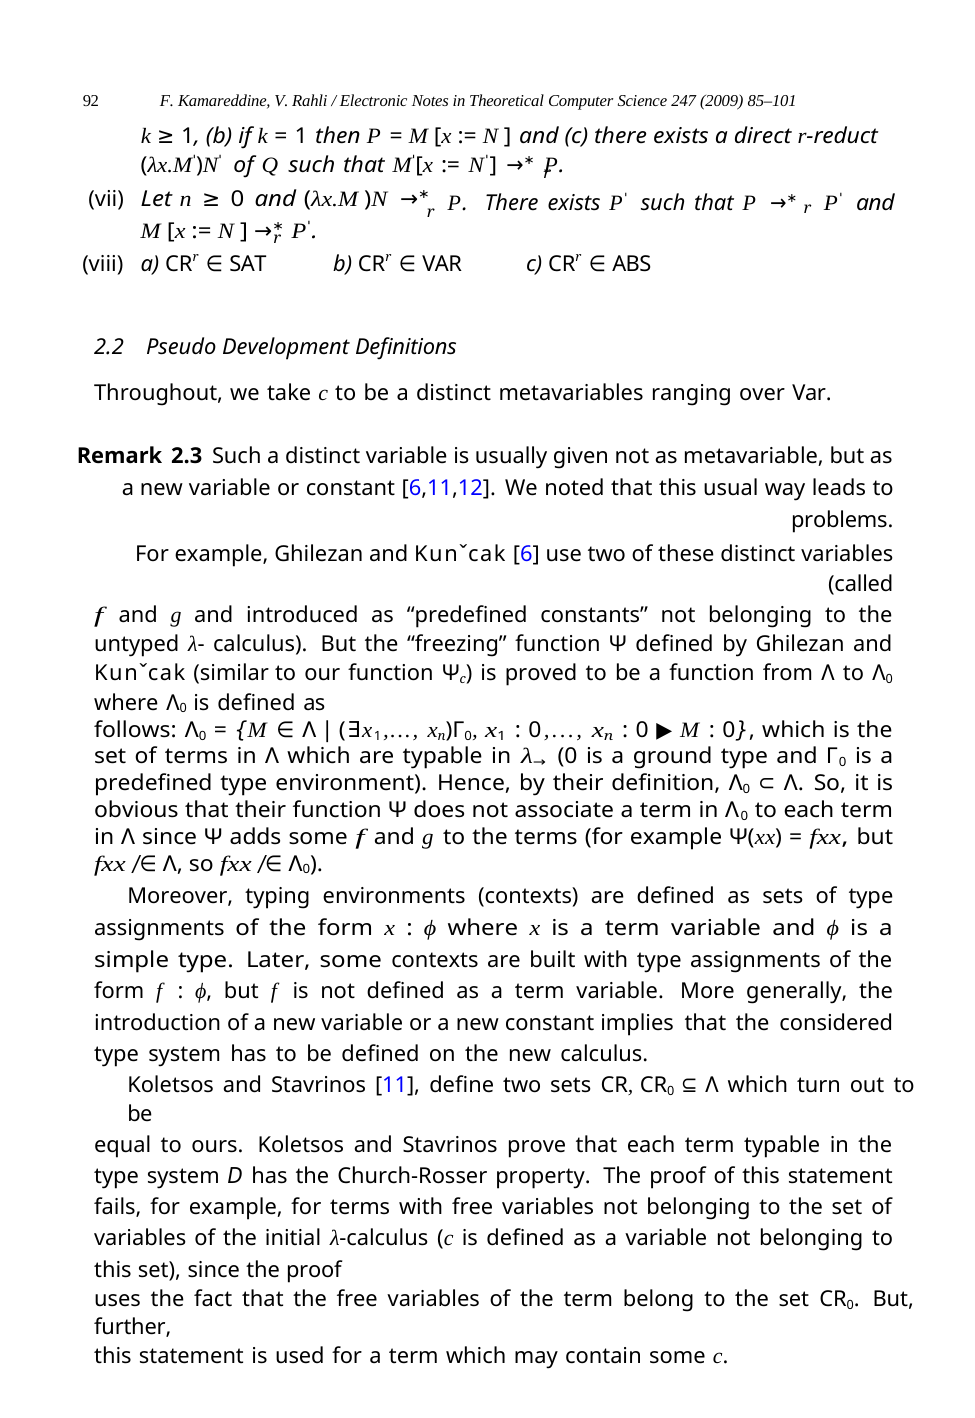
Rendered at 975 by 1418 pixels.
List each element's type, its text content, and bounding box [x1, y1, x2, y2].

text follows: Λ0 = {M ∈ Λ | (∃x1,..., xn)Γ0, x1 : 0,..., xn : 0 ▶ M : 0}, which is the set of terms in Λ which are typable in λ→ (0 is a ground type and Γ0 is a predefined type environment). Hence, by their definition, Λ0 ⊂ Λ. So, it is obvious that their function Ψ does not associate a term in Λ0 to each term in Λ since Ψ adds some f and g to the terms (for example Ψ(xx) = fxx, but fxx /∈ Λ, so fxx /∈ Λ0). [94, 716, 893, 877]
text M [x := N ] →∗ P'. [140, 217, 914, 244]
text (λx.M')N' of Q such that M'[x := N'] →∗ P. [140, 149, 914, 179]
list Let n ≥ 0 and (λx.M )N →∗ [88, 183, 435, 213]
text For example, Ghilezan and Kunˇcak [6] use two of these distinct variables (called [73, 538, 893, 598]
text P. There exists P' such that P →∗ [447, 187, 812, 217]
text uses the fact that the free variables of the term belong to the set CR0. But, further, [94, 1285, 914, 1340]
text Koletsos and Stavrinos [11], define two sets CR, CR0 ⊆ Λ which turn out to be [127, 1070, 914, 1127]
text P' and [823, 187, 914, 217]
text f and g and introduced as “predefined constants” not belonging to the untyped λ- calculus). But the “freezing” function Ψ defined by Ghilezan and Kunˇcak (similar to our function Ψc) is proved to be a function from Λ to Λ0 where Λ0 is defined as [94, 599, 893, 716]
text Remark 2.3 Such a distinct variable is usually given not as metavariable, but as a new variable or constant [6,11,12]. We noted that this usual way leads to problems. [73, 440, 893, 534]
text Throughout, we take c to be a distinct metavariables ranging over Var. [94, 377, 914, 407]
list a) CRr ∈ SAT b) CRr ∈ VAR c) CRr ∈ ABS [82, 248, 914, 278]
text k ≥ 1, (b) if k = 1 then P = M [x := N ] and (c) there exists a direct r-reduct [141, 120, 914, 149]
text this statement is used for a term which may contain some c. [94, 1340, 914, 1370]
text Moreover, typing environments (contexts) are defined as sets of type assignments of the form x : ϕ where x is a term variable and ϕ is a simple type. Later, some contexts are built with type assignments of the form f : ϕ, but f is not defined as a term variable. More generally, the introduction of a new variable or a new constant implies that the considered type system has to be defined on the new calculus. [94, 881, 893, 1068]
text equal to ours. Koletsos and Stavrinos prove that each term typable in the type system D has the Church-Rosser property. The proof of this statement fails, for example, for terms with free variables not belonging to the set of variables of the initial λ-calculus (c is defined as a variable not belonging to this set), since the proof [94, 1128, 893, 1283]
list Pseudo Development Deﬁnitions [94, 331, 914, 361]
